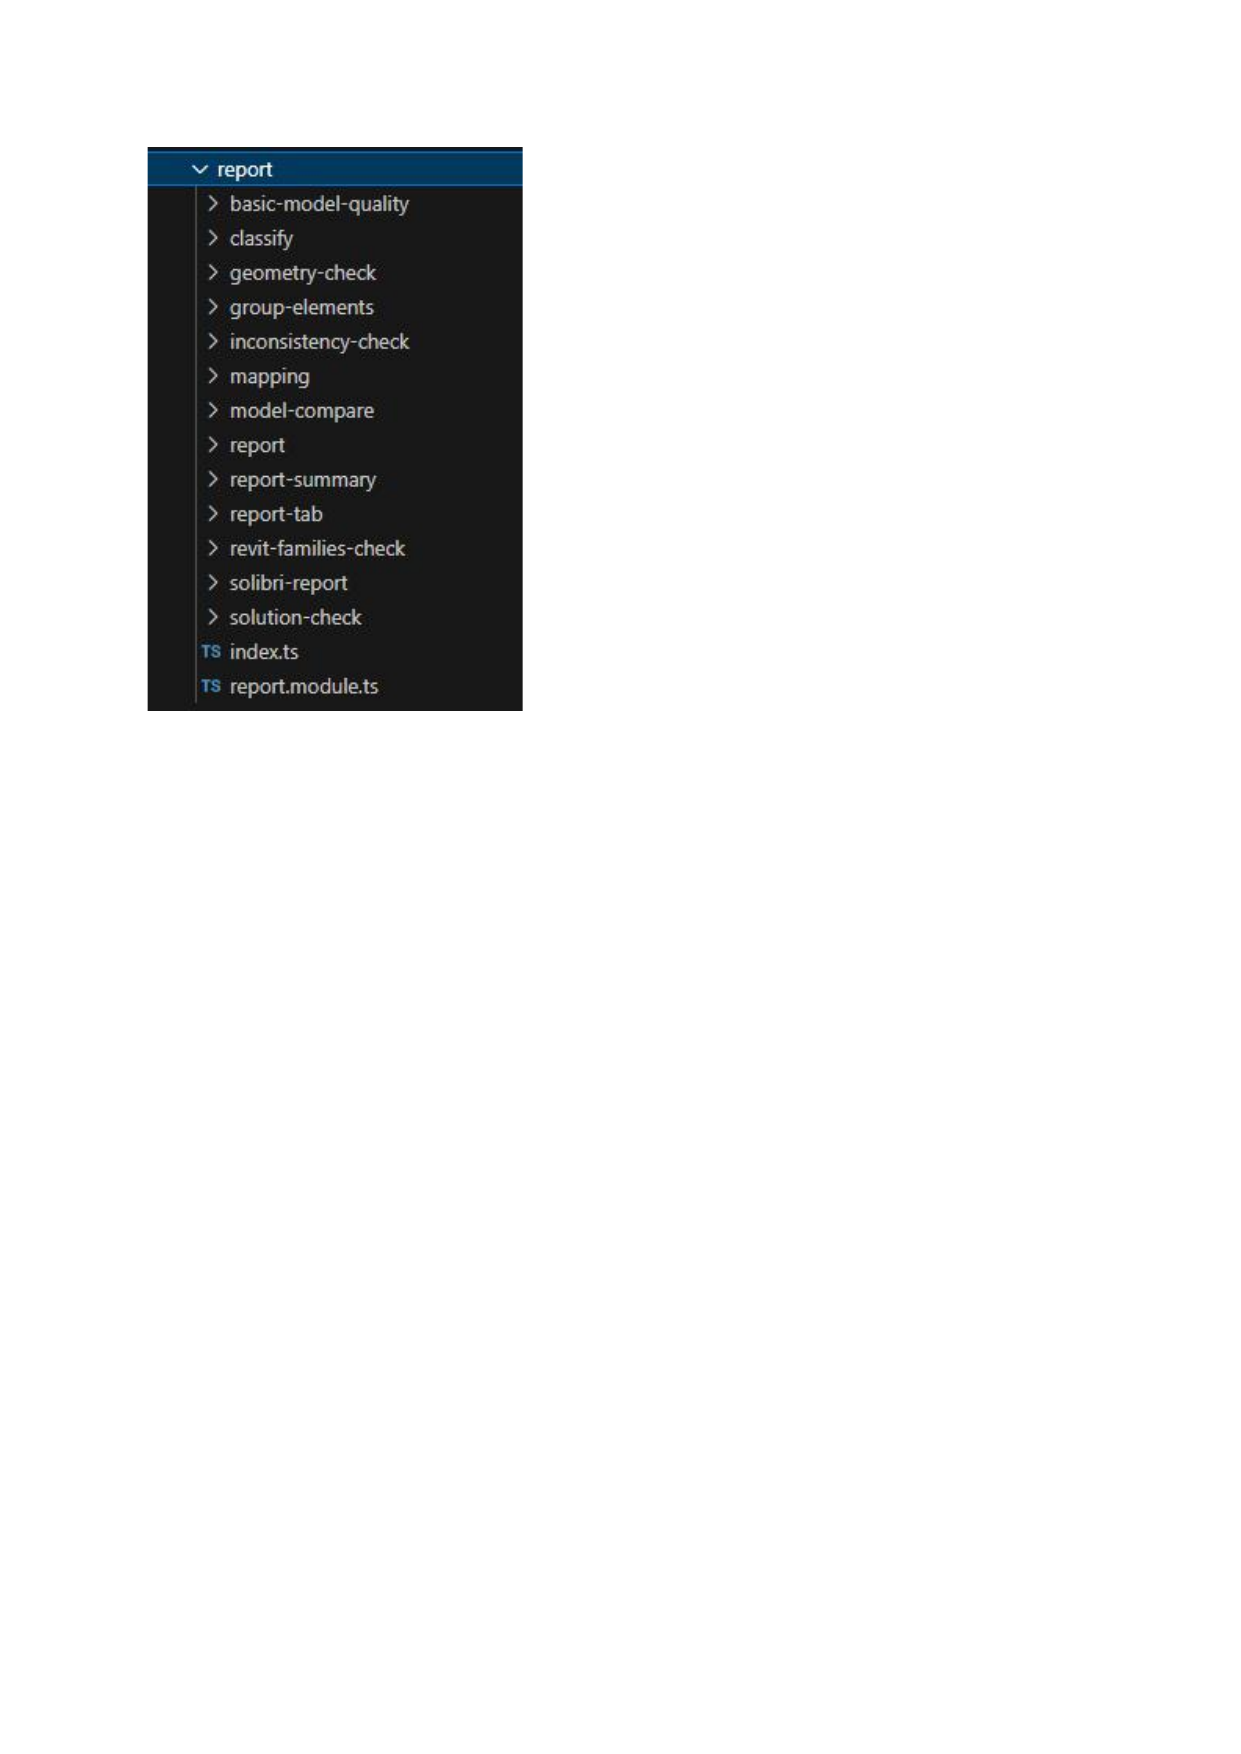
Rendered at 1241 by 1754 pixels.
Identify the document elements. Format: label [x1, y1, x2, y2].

picture [147, 147, 523, 711]
